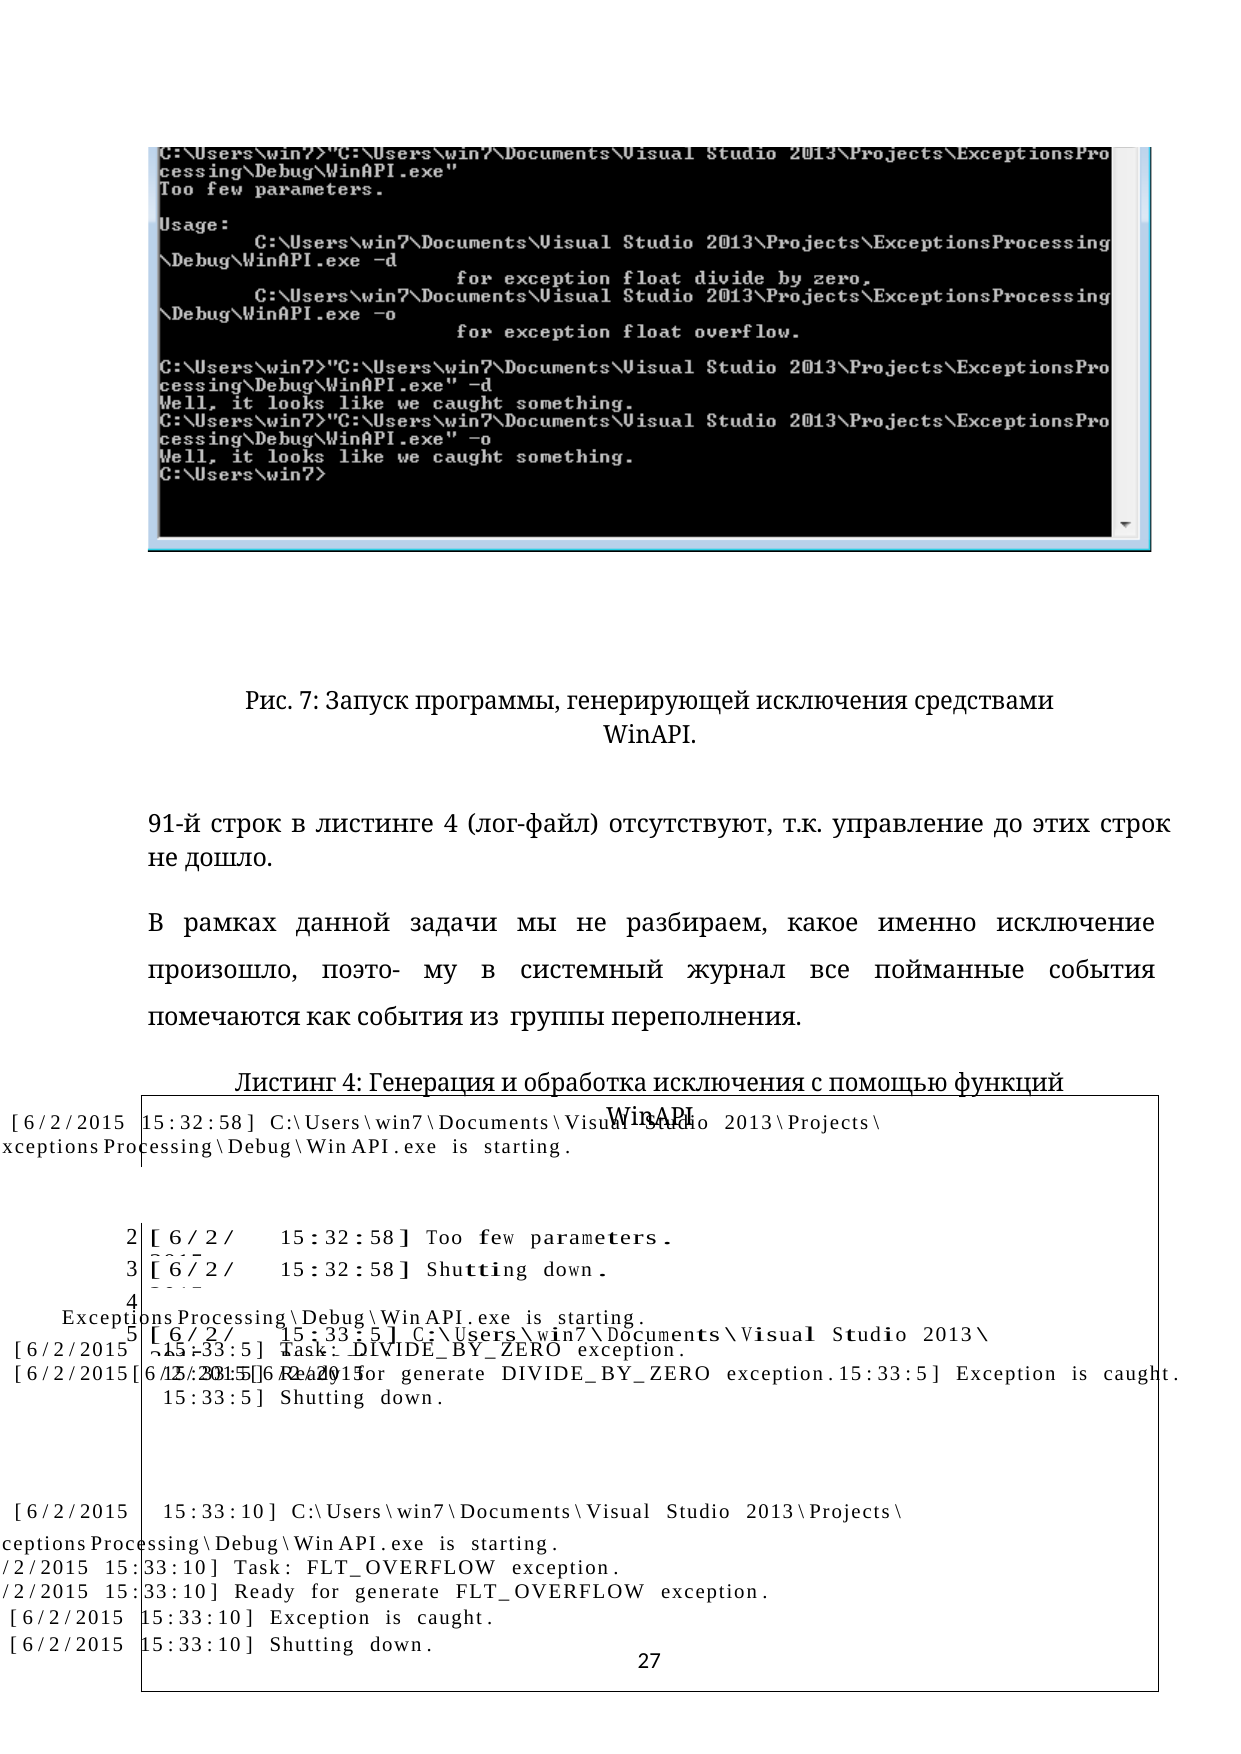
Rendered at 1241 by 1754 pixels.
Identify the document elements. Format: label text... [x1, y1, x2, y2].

table_header 15 : 32 : 58 ] Too few parameters . [272, 1223, 1080, 1255]
table_cell [ 6 / 2 / 2015 [142, 1320, 272, 1355]
table_cell [ 6 / 2 / 2015 [142, 1255, 272, 1288]
table_cell [142, 1288, 272, 1320]
subtitle В рамках данной задачи мы не разбираем, какое именно исключение произошло, поэто- му в системный журнал все пойманные события помечаются как события из группы переполнения. [148, 905, 1156, 1033]
subtitle Листинг 4: Генерация и обработка исключения с помощью функций WinAPI [190, 1064, 1109, 1132]
table_cell 5 [120, 1320, 141, 1355]
table_cell 3 [120, 1255, 141, 1288]
table_header [ 6 / 2 / 2015 [142, 1223, 272, 1255]
picture [147, 147, 1152, 552]
subtitle 91-й строк в листинге 4 (лог-файл) отсутствуют, т.к. управление до этих строк не дошло. [148, 806, 1171, 874]
table_header 2 [120, 1223, 141, 1255]
subtitle Рис. 7: Запуск программы, генерирующей исключения средствами WinAPI. [190, 682, 1109, 750]
table_cell 4 [120, 1288, 141, 1320]
table_cell 15 : 33 : 5 ] C:\ Users \ win7 \ Documents \ Visual Studio 2013 \ Projects \ [272, 1320, 1080, 1355]
table_cell [272, 1288, 1080, 1320]
table_cell 15 : 32 : 58 ] Shutting down . [272, 1255, 1080, 1288]
